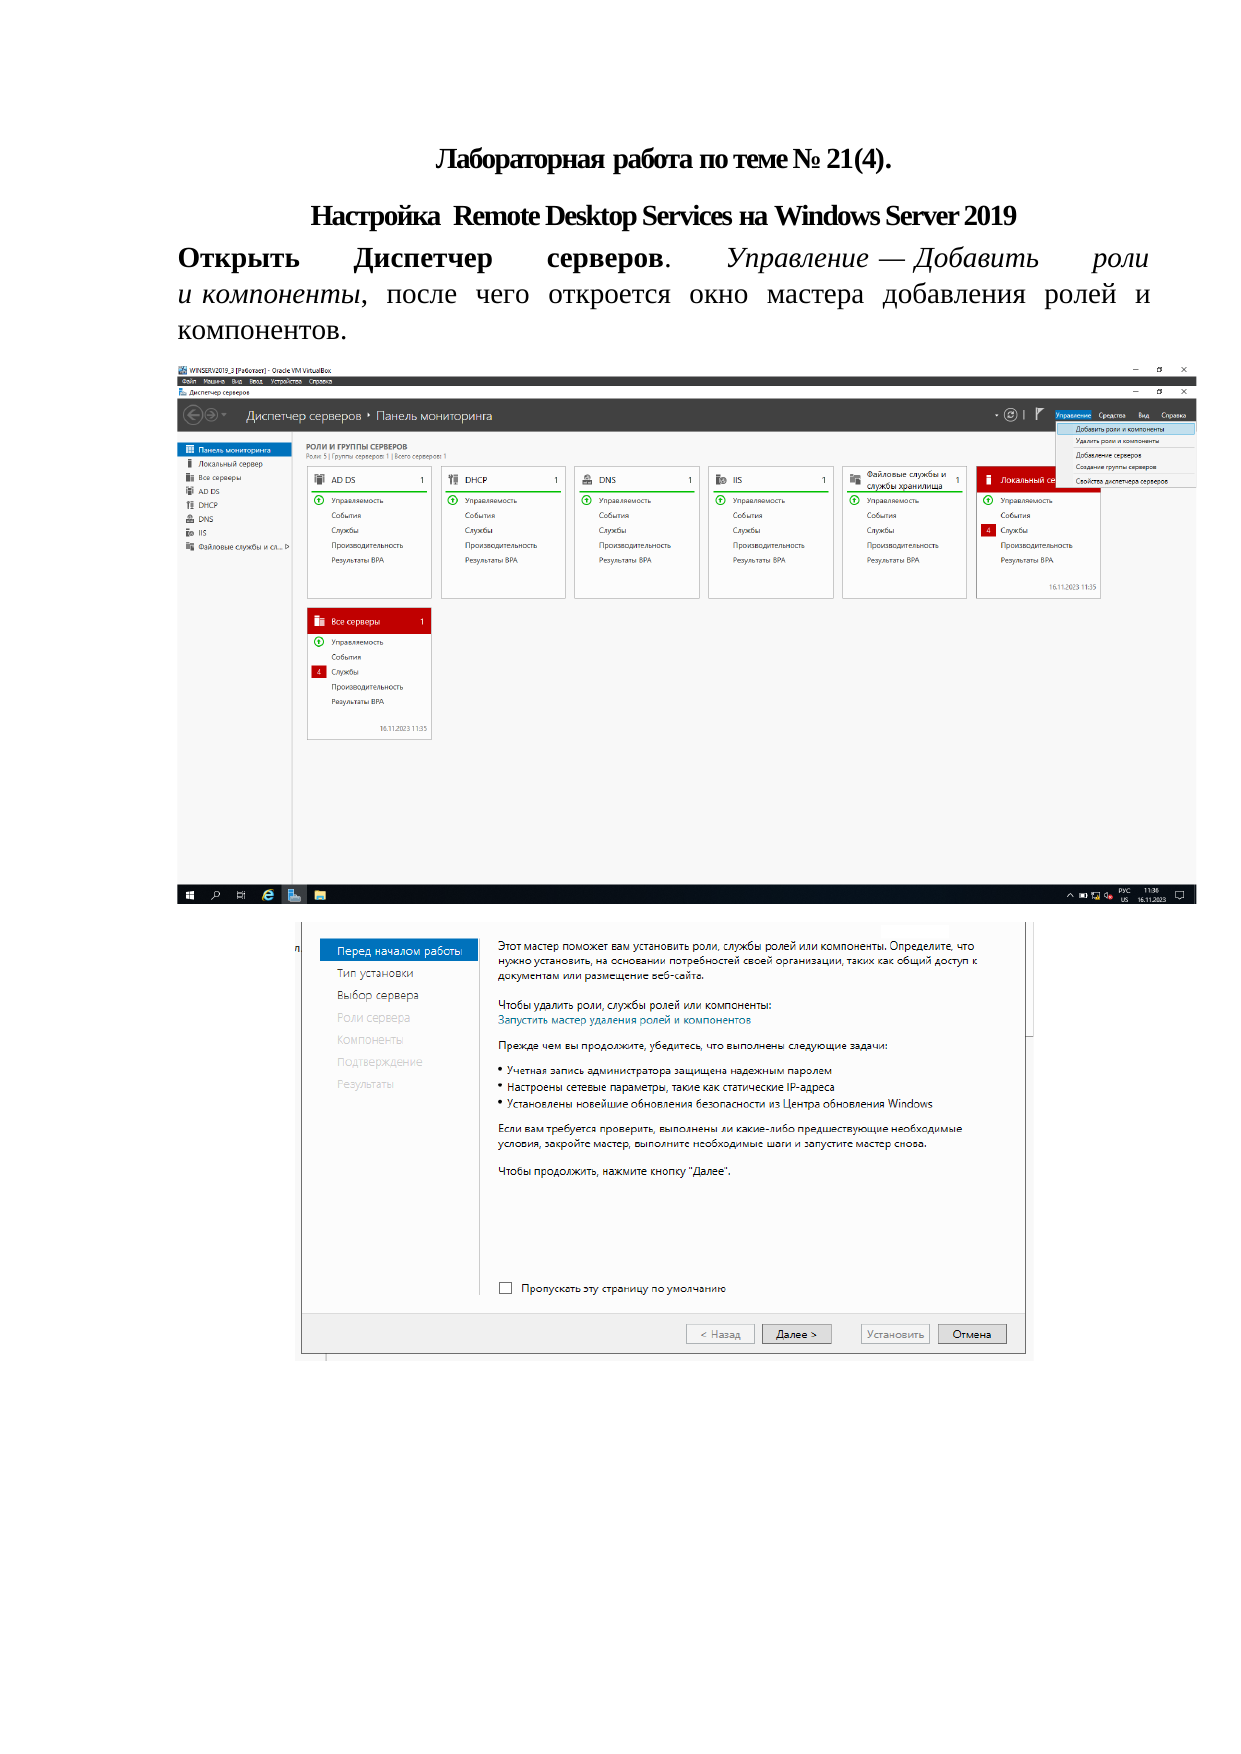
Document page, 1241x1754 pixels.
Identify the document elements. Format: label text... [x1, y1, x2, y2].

picture [177, 365, 1197, 904]
text Настройка Remote Desktop Services на Windows Server 2019 [177, 198, 1152, 232]
picture [295, 922, 1034, 1361]
text Лабораторная работа по теме № 21(4). [177, 142, 1152, 175]
text Открыть Диспетчер серверов. Управление — Добавить роли и компоненты, после чего откроется окно мастера добавления ролей и компонентов. [177, 240, 1152, 346]
